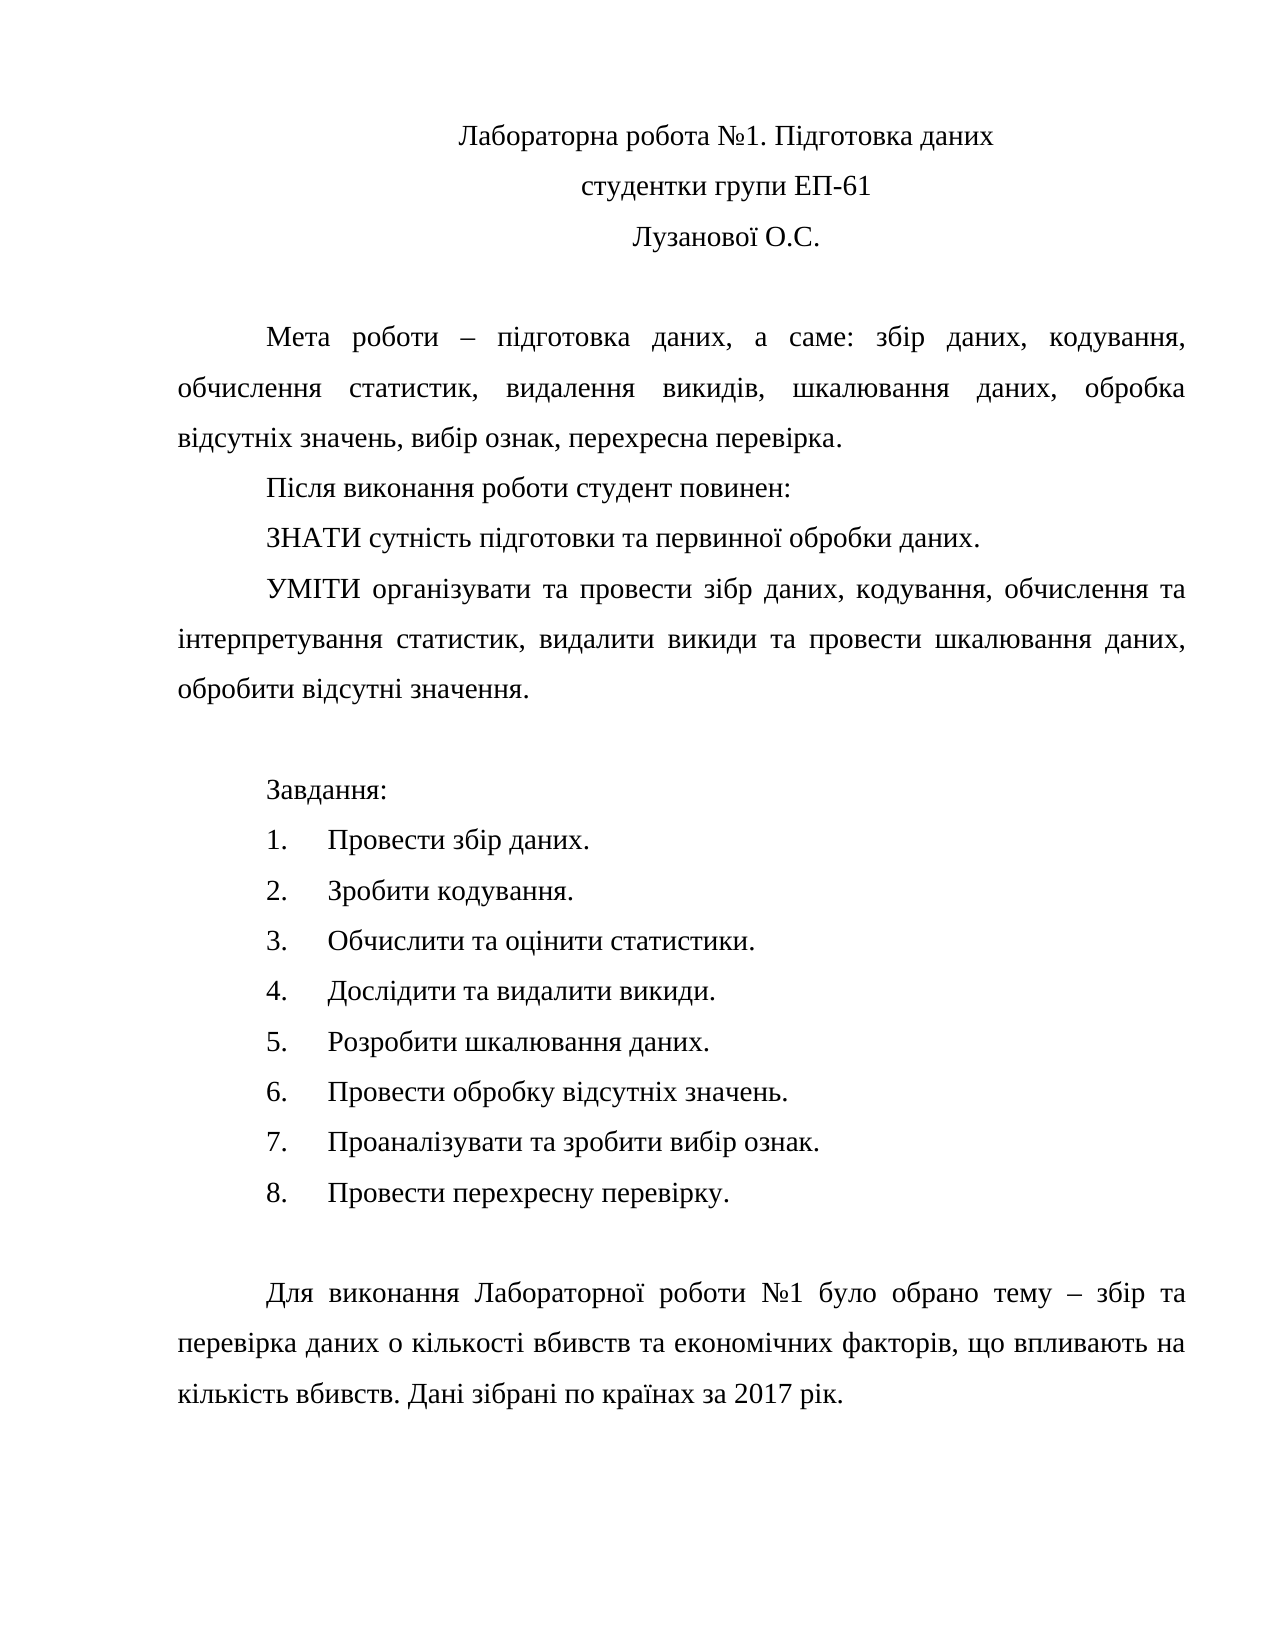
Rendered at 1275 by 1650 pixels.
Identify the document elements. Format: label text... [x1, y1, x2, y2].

list Обчислити та оцінити статистики. [177, 923, 1186, 957]
text УМІТИ організувати та провести зібр даних, кодування, обчислення та інтерпретування статистик, видалити викиди та провести шкалювання даних, обробити відсутні значення. [177, 571, 1186, 705]
list Провести збір даних. [177, 822, 1186, 856]
list Провести обробку відсутніх значень. [177, 1074, 1186, 1108]
list Розробити шкалювання даних. [177, 1024, 1186, 1057]
list Провести перехресну перевірку. [177, 1175, 1186, 1208]
text Лабораторна робота №1. Підготовка даних [177, 118, 1186, 152]
text Завдання: [177, 772, 1186, 806]
text Для виконання Лабораторної роботи №1 було обрано тему – збір та перевірка даних о кількості вбивств та економічних факторів, що впливають на кількість вбивств. Дані зібрані по країнах за 2017 рік. [177, 1275, 1186, 1409]
list Проаналізувати та зробити вибір ознак. [177, 1124, 1186, 1158]
list Дослідити та видалити викиди. [177, 973, 1186, 1007]
text студентки групи ЕП-61 [177, 168, 1186, 202]
list Зробити кодування. [177, 873, 1186, 906]
text Лузанової О.С. [177, 219, 1186, 252]
text ЗНАТИ сутність підготовки та первинної обробки даних. [177, 521, 1186, 554]
text Після виконання роботи студент повинен: [177, 470, 1186, 504]
text Мета роботи – підготовка даних, а саме: збір даних, кодування, обчислення статистик, видалення викидів, шкалювання даних, обробка відсутніх значень, вибір ознак, перехресна перевірка. [177, 319, 1186, 453]
